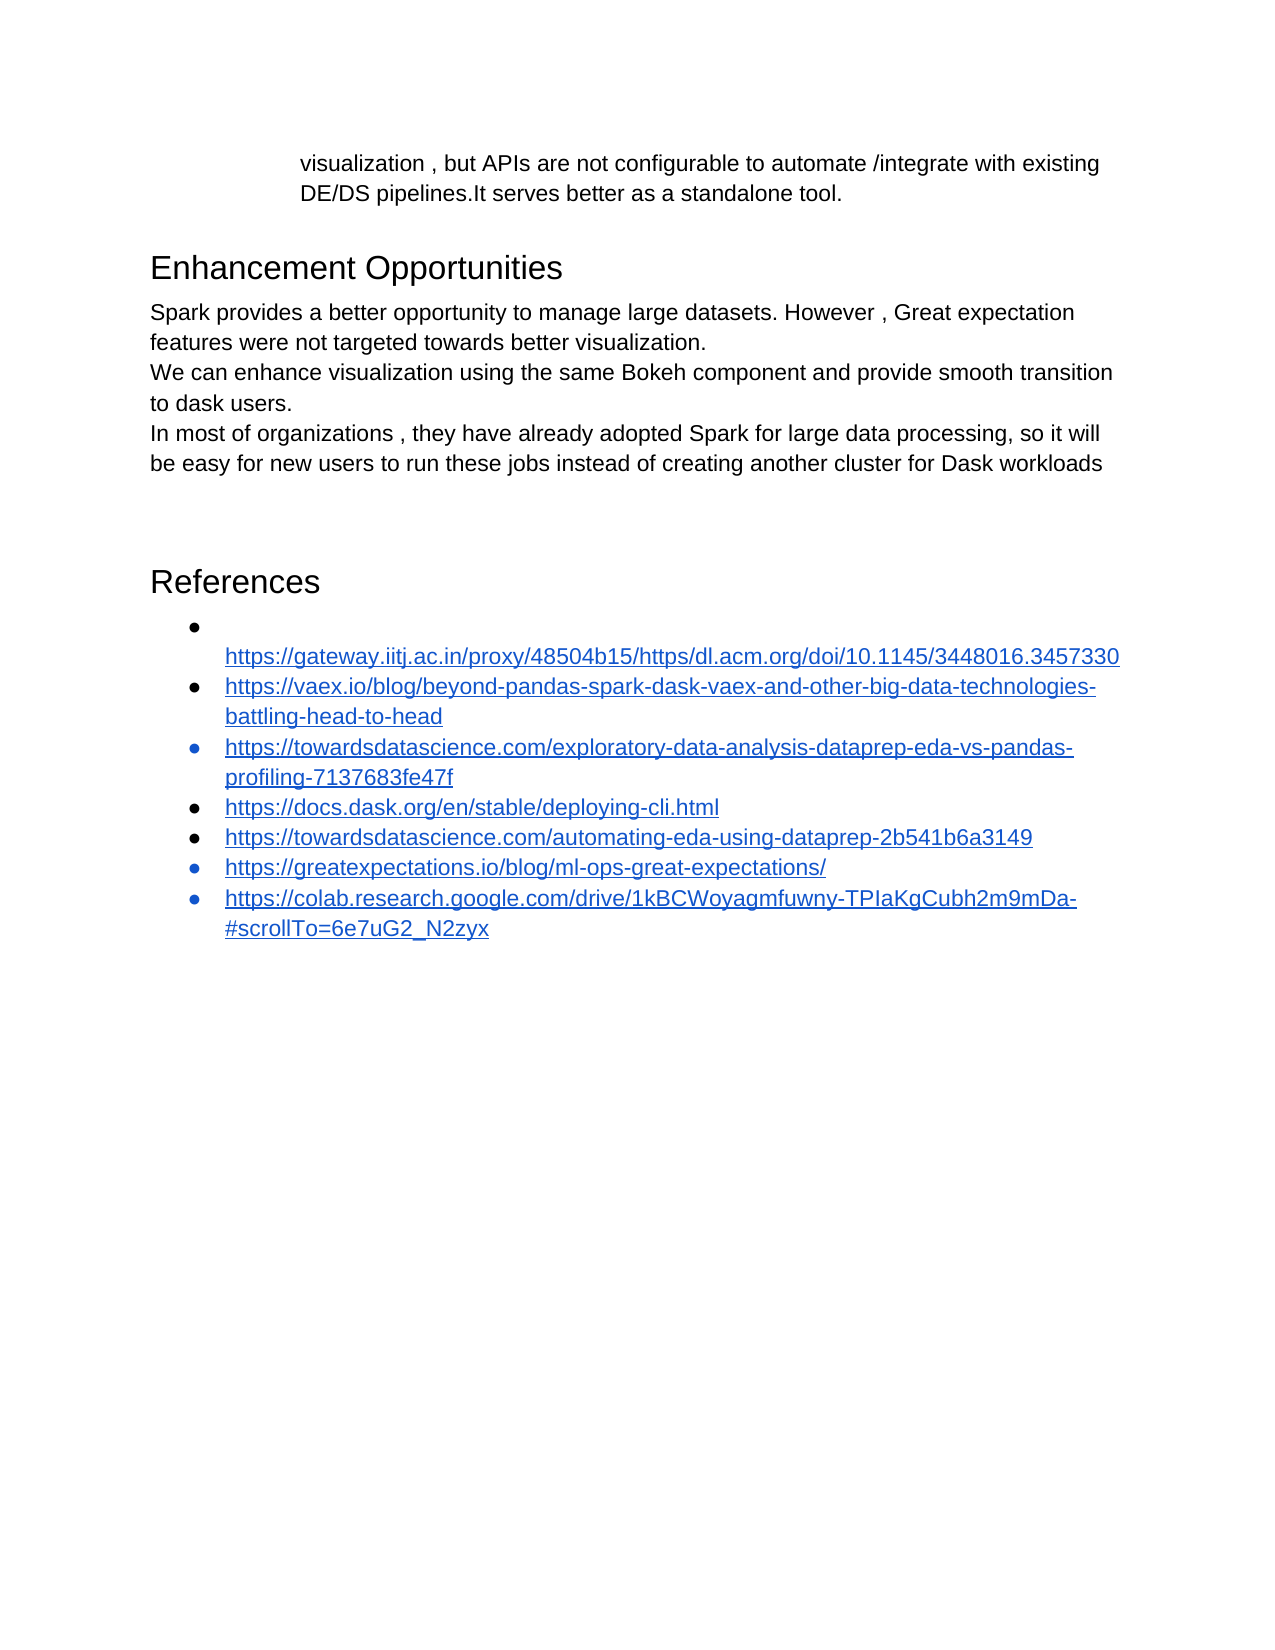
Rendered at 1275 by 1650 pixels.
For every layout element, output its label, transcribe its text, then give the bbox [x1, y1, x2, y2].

subtitle Enhancement Opportunities [150, 248, 1125, 286]
list https://vaex.io/blog/beyond-pandas-spark-dask-vaex-and-other-big-data-technologies-battling-head-to-head [187, 673, 1125, 730]
subtitle References [150, 562, 1125, 600]
list https://greatexpectations.io/blog/ml-ops-great-expectations/ [187, 854, 1125, 881]
text In most of organizations , they have already adopted Spark for large data processing, so it will be easy for new users to run these jobs instead of creating another cluster for Dask workloads [150, 420, 1125, 476]
list https://gateway.iitj.ac.in/proxy/48504b15/https/dl.acm.org/doi/10.1145/3448016.3457330 [187, 613, 1125, 669]
text Spark provides a better opportunity to manage large datasets. However , Great expectation features were not targeted towards better visualization. [150, 299, 1125, 355]
list https://colab.research.google.com/drive/1kBCWoyagmfuwny-TPIaKgCubh2m9mDa-#scrollTo=6e7uG2_N2zyx [187, 884, 1125, 941]
list https://towardsdatascience.com/automating-eda-using-dataprep-2b541b6a3149 [187, 824, 1125, 851]
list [262, 150, 1125, 207]
list https://towardsdatascience.com/exploratory-data-analysis-dataprep-eda-vs-pandas-profiling-7137683fe47f [187, 733, 1125, 790]
list https://docs.dask.org/en/stable/deploying-cli.html [187, 794, 1125, 820]
text We can enhance visualization using the same Bokeh component and provide smooth transition to dask users. [150, 359, 1125, 416]
